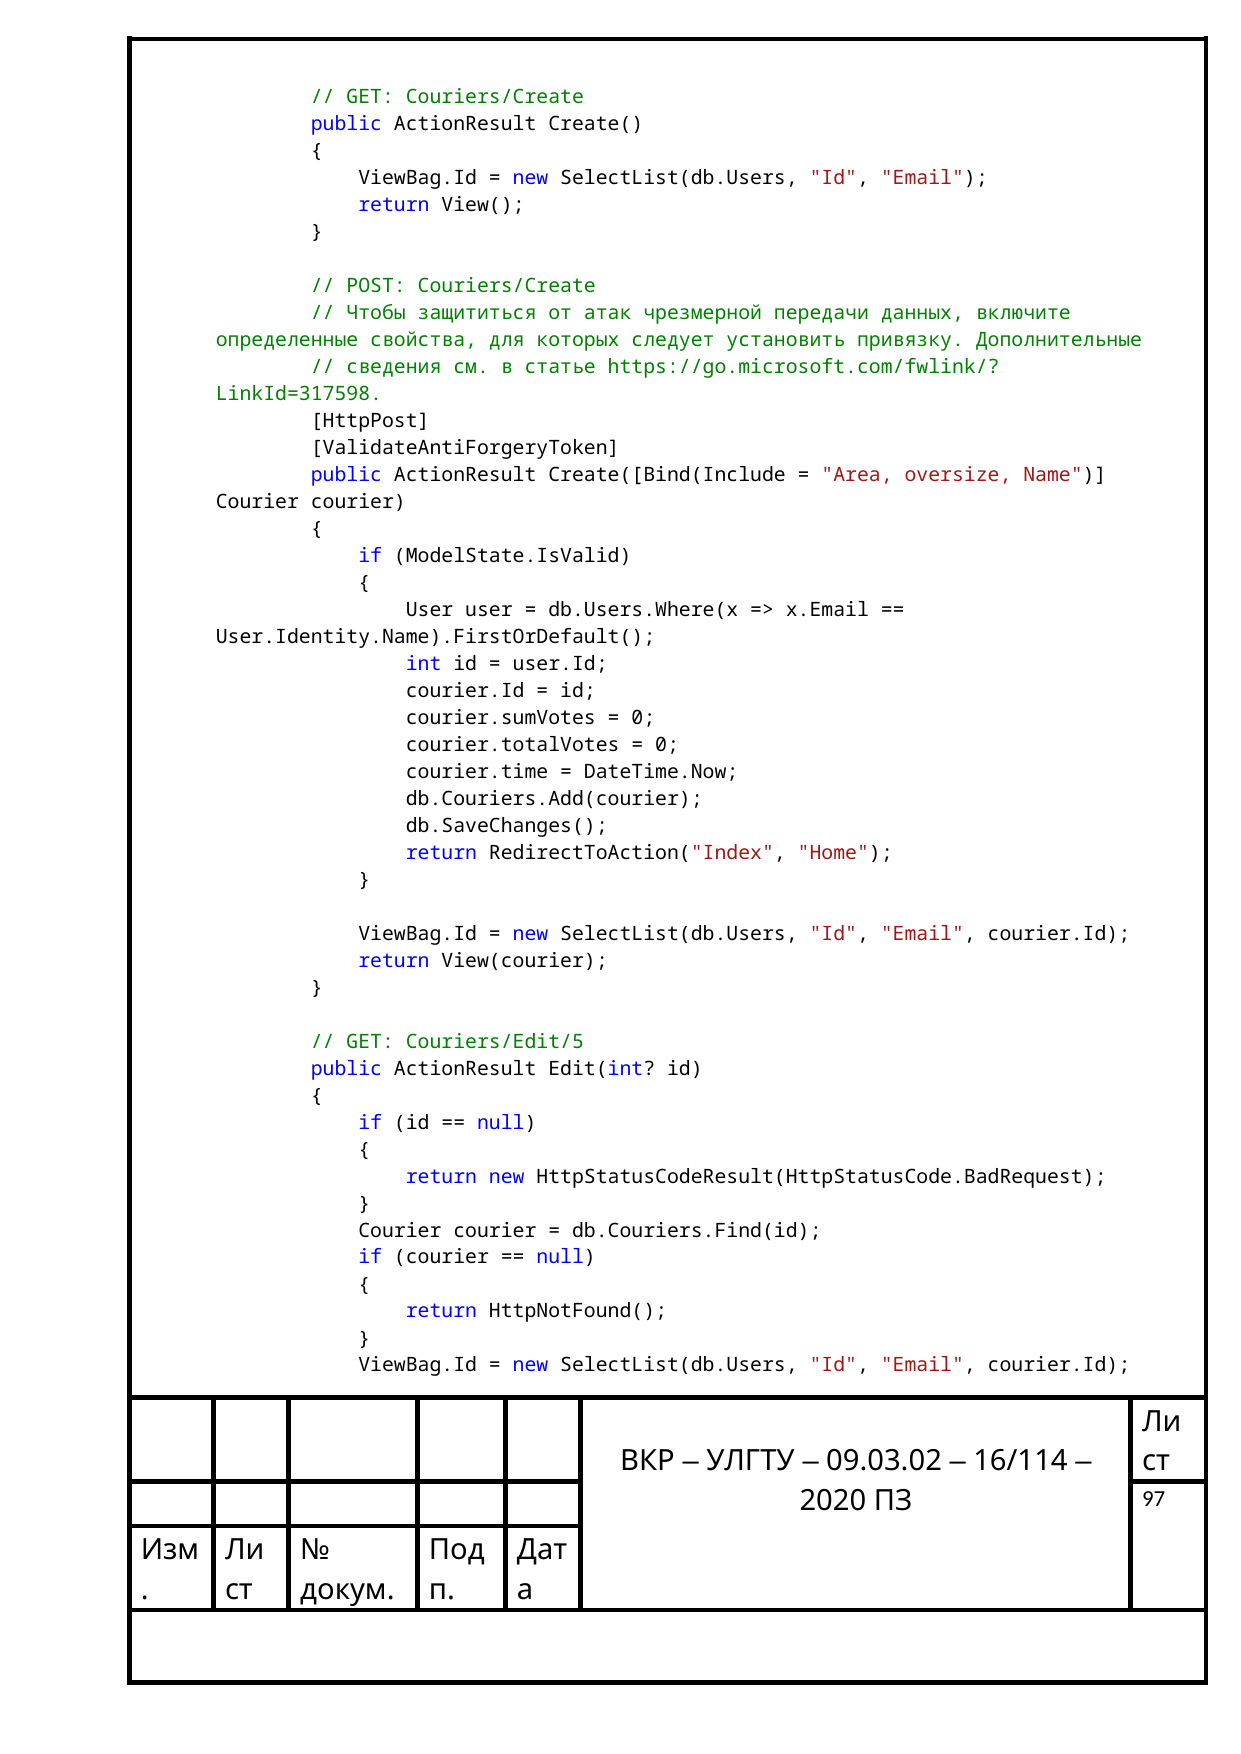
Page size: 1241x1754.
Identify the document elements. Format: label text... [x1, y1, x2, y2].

text db.SaveChanges(); [216, 811, 1152, 838]
text [ValidateAntiForgeryToken] [216, 433, 1152, 460]
text courier.totalVotes = 0; [216, 730, 1152, 757]
text } [216, 865, 1152, 892]
text if (id == null) [216, 1108, 1152, 1135]
text return RedirectToAction("Index", "Home"); [216, 838, 1152, 865]
text // GET: Couriers/Edit/5 [216, 1027, 1152, 1054]
text } [216, 1189, 1152, 1216]
text { [216, 1135, 1152, 1162]
text courier.time = DateTime.Now; [216, 757, 1152, 784]
text // GET: Couriers/Create [216, 83, 1152, 110]
text if (courier == null) [216, 1243, 1152, 1270]
text { [216, 514, 1152, 541]
text { [216, 1270, 1152, 1297]
text return new HttpStatusCodeResult(HttpStatusCode.BadRequest); [216, 1162, 1152, 1189]
text return HttpNotFound(); [216, 1297, 1152, 1324]
text // POST: Couriers/Create [216, 272, 1152, 298]
text // сведения см. в статье https://go.microsoft.com/fwlink/?LinkId=317598. [216, 352, 1152, 406]
text return View(); [216, 191, 1152, 218]
text { [216, 1081, 1152, 1108]
text db.Couriers.Add(courier); [216, 784, 1152, 811]
text return View(courier); [216, 946, 1152, 973]
text // Чтобы защититься от атак чрезмерной передачи данных, включите определенные свойства, для которых следует установить привязку. Дополнительные [216, 298, 1152, 352]
text int id = user.Id; [216, 649, 1152, 676]
text ViewBag.Id = new SelectList(db.Users, "Id", "Email", courier.Id); [216, 1351, 1152, 1378]
text courier.Id = id; [216, 676, 1152, 703]
text public ActionResult Edit(int? id) [216, 1054, 1152, 1081]
text public ActionResult Create() [216, 110, 1152, 137]
text } [216, 973, 1152, 1000]
text [HttpPost] [216, 406, 1152, 433]
text public ActionResult Create([Bind(Include = "Area, oversize, Name")] Courier courier) [216, 460, 1152, 514]
text { [216, 137, 1152, 164]
text User user = db.Users.Where(x => x.Email == User.Identity.Name).FirstOrDefault(); [216, 595, 1152, 649]
text { [216, 568, 1152, 595]
text ViewBag.Id = new SelectList(db.Users, "Id", "Email"); [216, 164, 1152, 191]
text Courier courier = db.Couriers.Find(id); [216, 1216, 1152, 1243]
text courier.sumVotes = 0; [216, 703, 1152, 730]
text if (ModelState.IsValid) [216, 541, 1152, 568]
text } [216, 218, 1152, 244]
text } [216, 1324, 1152, 1351]
text ViewBag.Id = new SelectList(db.Users, "Id", "Email", courier.Id); [216, 919, 1152, 946]
